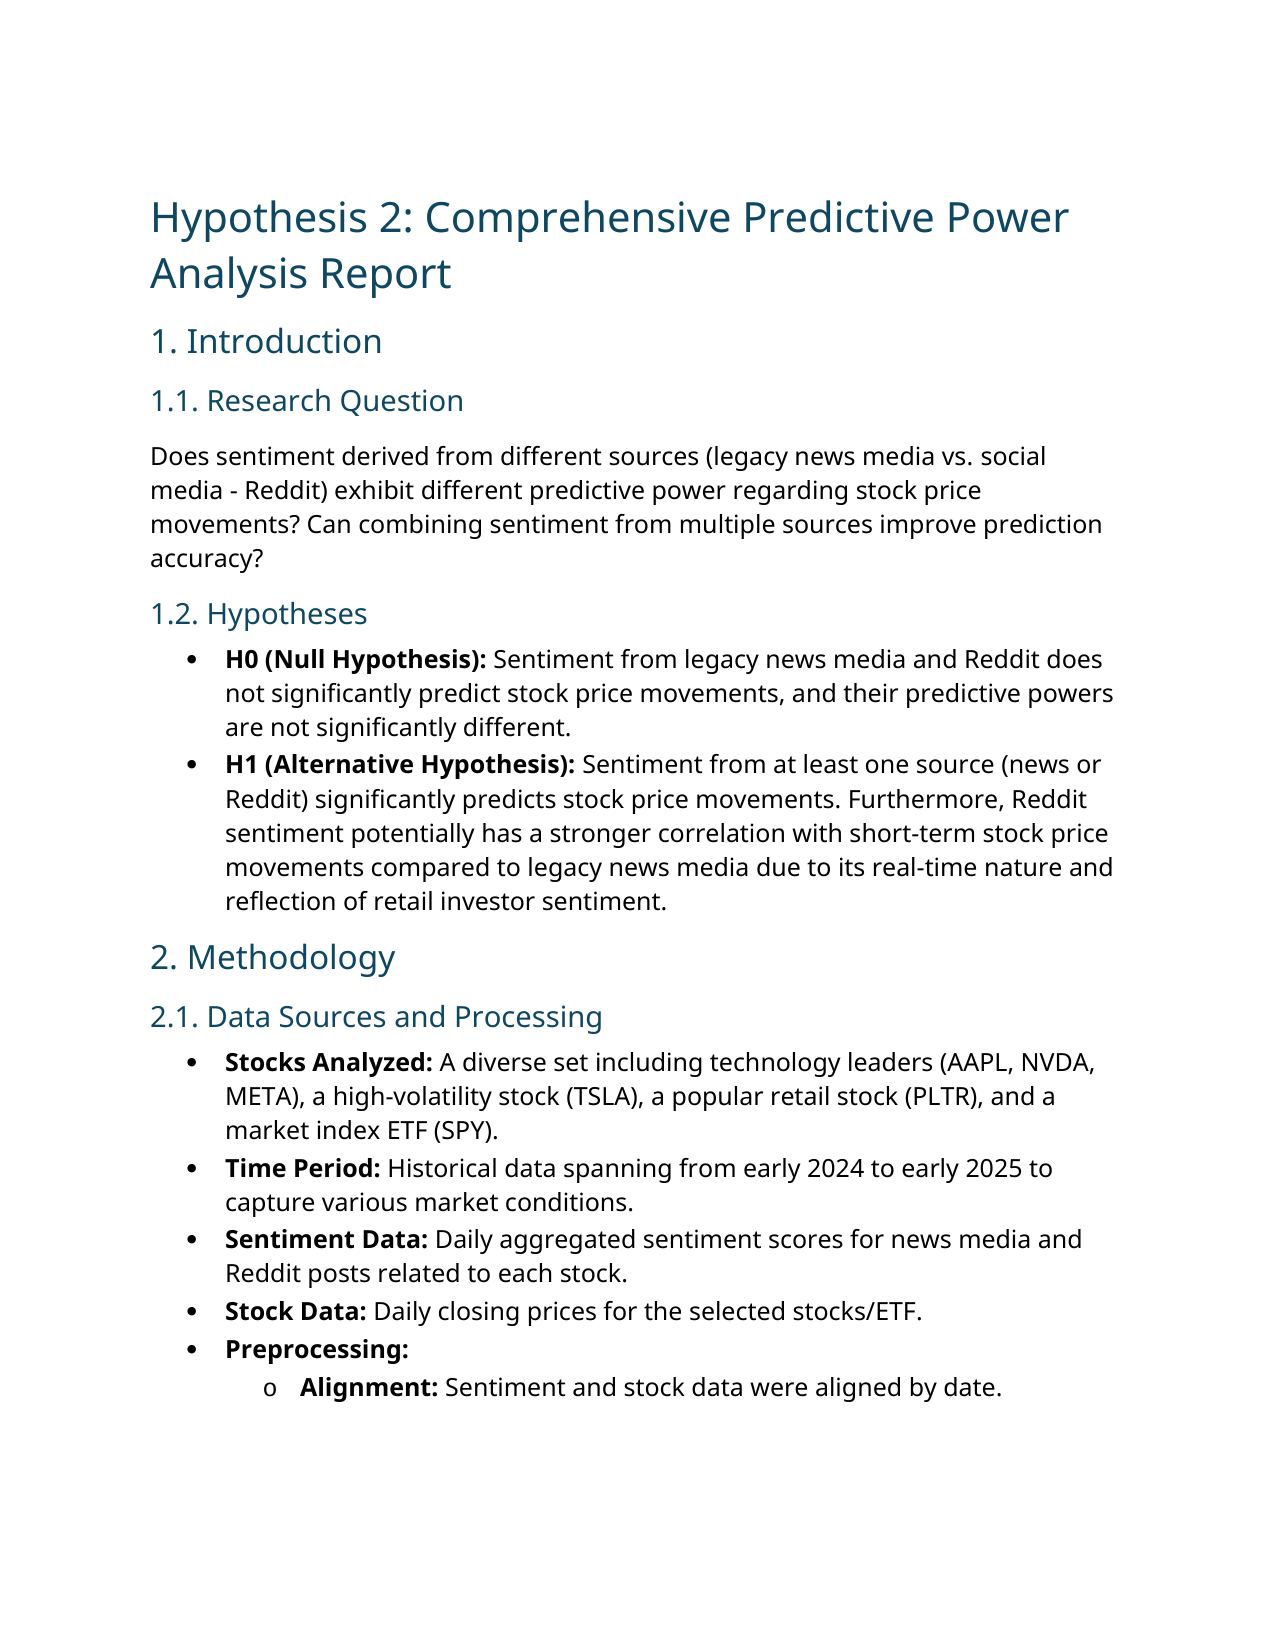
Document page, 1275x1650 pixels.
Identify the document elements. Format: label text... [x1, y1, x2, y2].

subtitle 1.1. Research Question [150, 380, 1125, 419]
list H0 (Null Hypothesis): Sentiment from legacy news media and Reddit does not significantly predict stock price movements, and their predictive powers are not significantly different. [187, 641, 1125, 743]
list H1 (Alternative Hypothesis): Sentiment from at least one source (news or Reddit) significantly predicts stock price movements. Furthermore, Reddit sentiment potentially has a stronger correlation with short-term stock price movements compared to legacy news media due to its real-time nature and reflection of retail investor sentiment. [187, 747, 1125, 917]
list Preprocessing: [187, 1332, 1125, 1366]
list Time Period: Historical data spanning from early 2024 to early 2025 to capture various market conditions. [187, 1150, 1125, 1218]
text Does sentiment derived from different sources (legacy news media vs. social media - Reddit) exhibit different predictive power regarding stock price movements? Can combining sentiment from multiple sources improve prediction accuracy? [150, 438, 1125, 574]
list Stock Data: Daily closing prices for the selected stocks/ETF. [187, 1294, 1125, 1328]
list Alignment: Sentiment and stock data were aligned by date. [262, 1369, 1125, 1404]
subtitle Hypothesis 2: Comprehensive Predictive Power Analysis Report [150, 187, 1125, 301]
subtitle 1.2. Hypotheses [150, 593, 1125, 633]
list Sentiment Data: Daily aggregated sentiment scores for news media and Reddit posts related to each stock. [187, 1222, 1125, 1290]
subtitle 1. Introduction [150, 318, 1125, 363]
list Stocks Analyzed: A diverse set including technology leaders (AAPL, NVDA, META), a high-volatility stock (TSLA), a popular retail stock (PLTR), and a market index ETF (SPY). [187, 1044, 1125, 1146]
subtitle 2.1. Data Sources and Processing [150, 996, 1125, 1036]
subtitle 2. Methodology [150, 934, 1125, 979]
